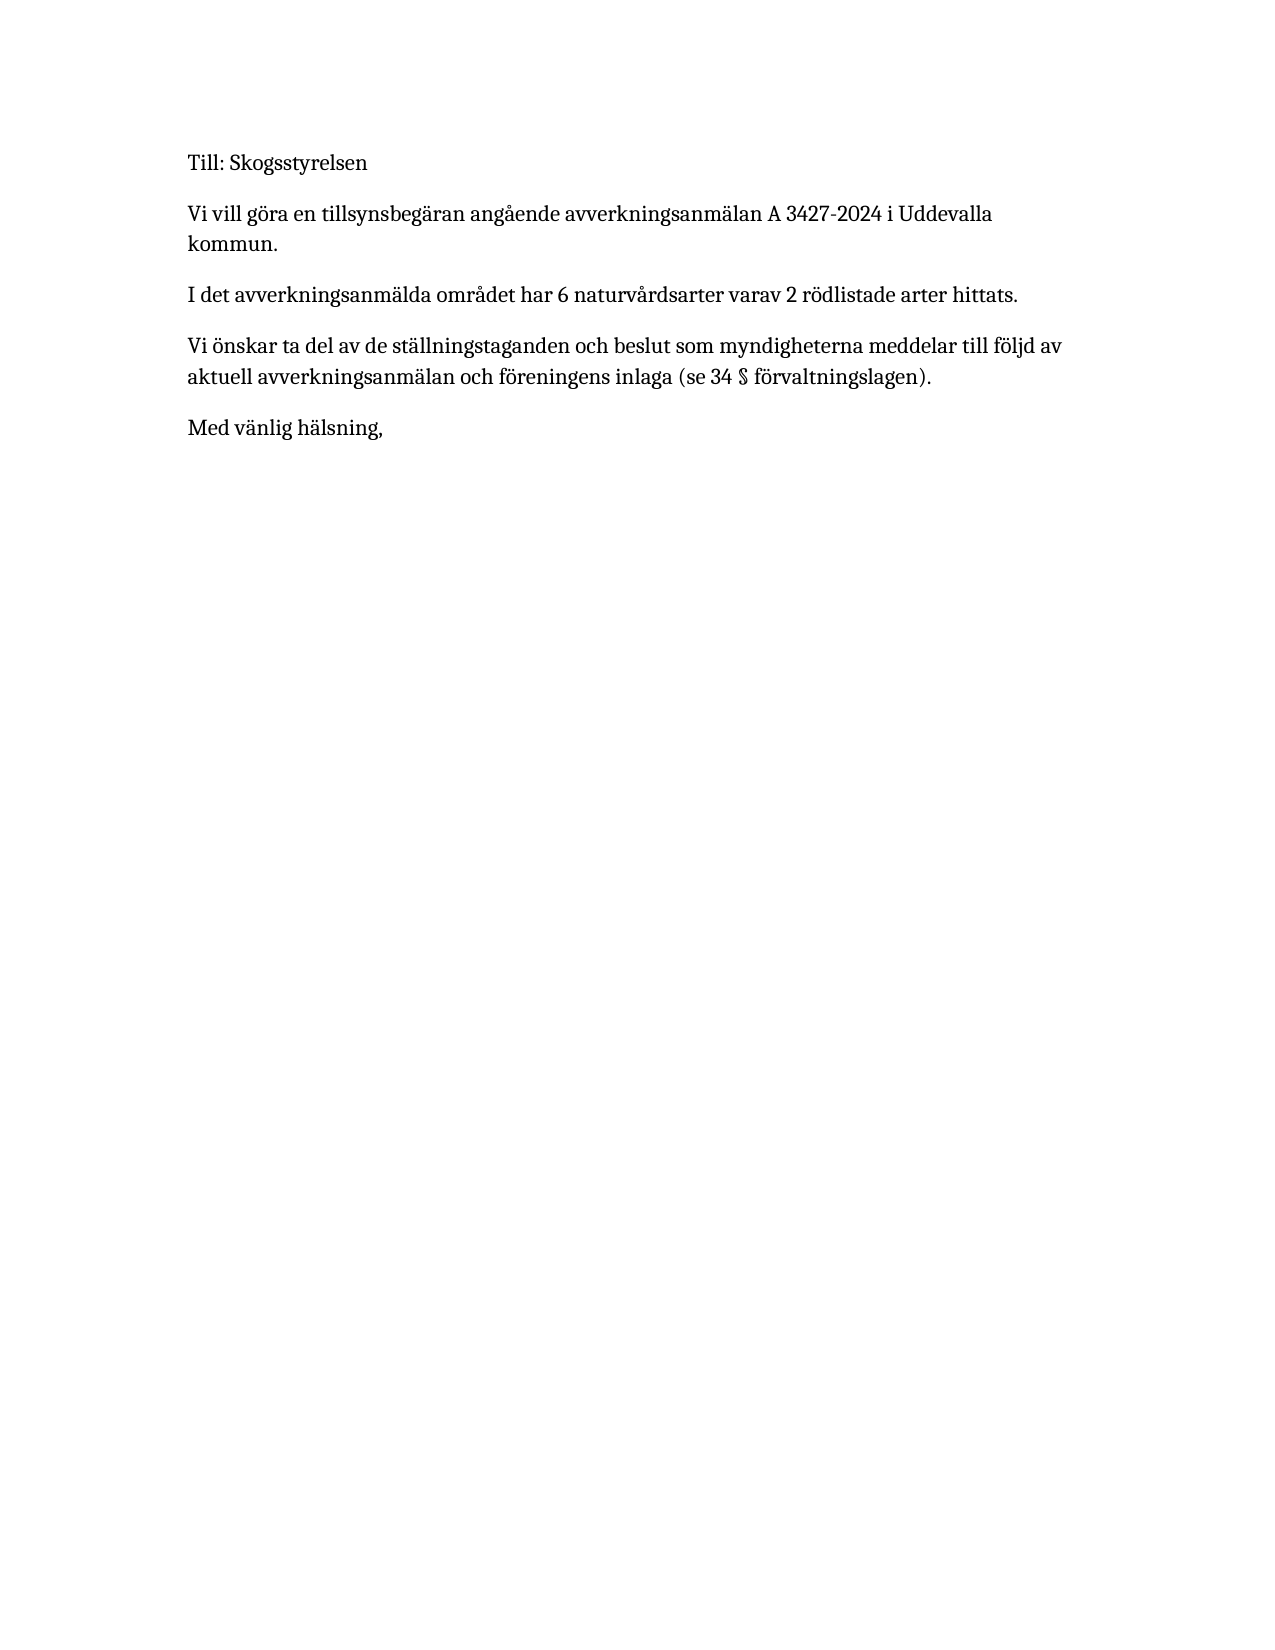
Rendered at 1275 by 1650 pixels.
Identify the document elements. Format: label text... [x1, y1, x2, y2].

text Till: Skogsstyrelsen [187, 150, 1087, 176]
text Vi önskar ta del av de ställningstaganden och beslut som myndigheterna meddelar till följd av aktuell avverkningsanmälan och föreningens inlaga (se 34 § förvaltningslagen). [187, 333, 1087, 390]
text Med vänlig hälsning, [187, 414, 1087, 471]
text I det avverkningsanmälda området har 6 naturvårdsarter varav 2 rödlistade arter hittats. [187, 282, 1087, 309]
text Vi vill göra en tillsynsbegäran angående avverkningsanmälan A 3427-2024 i Uddevalla kommun. [187, 201, 1087, 258]
